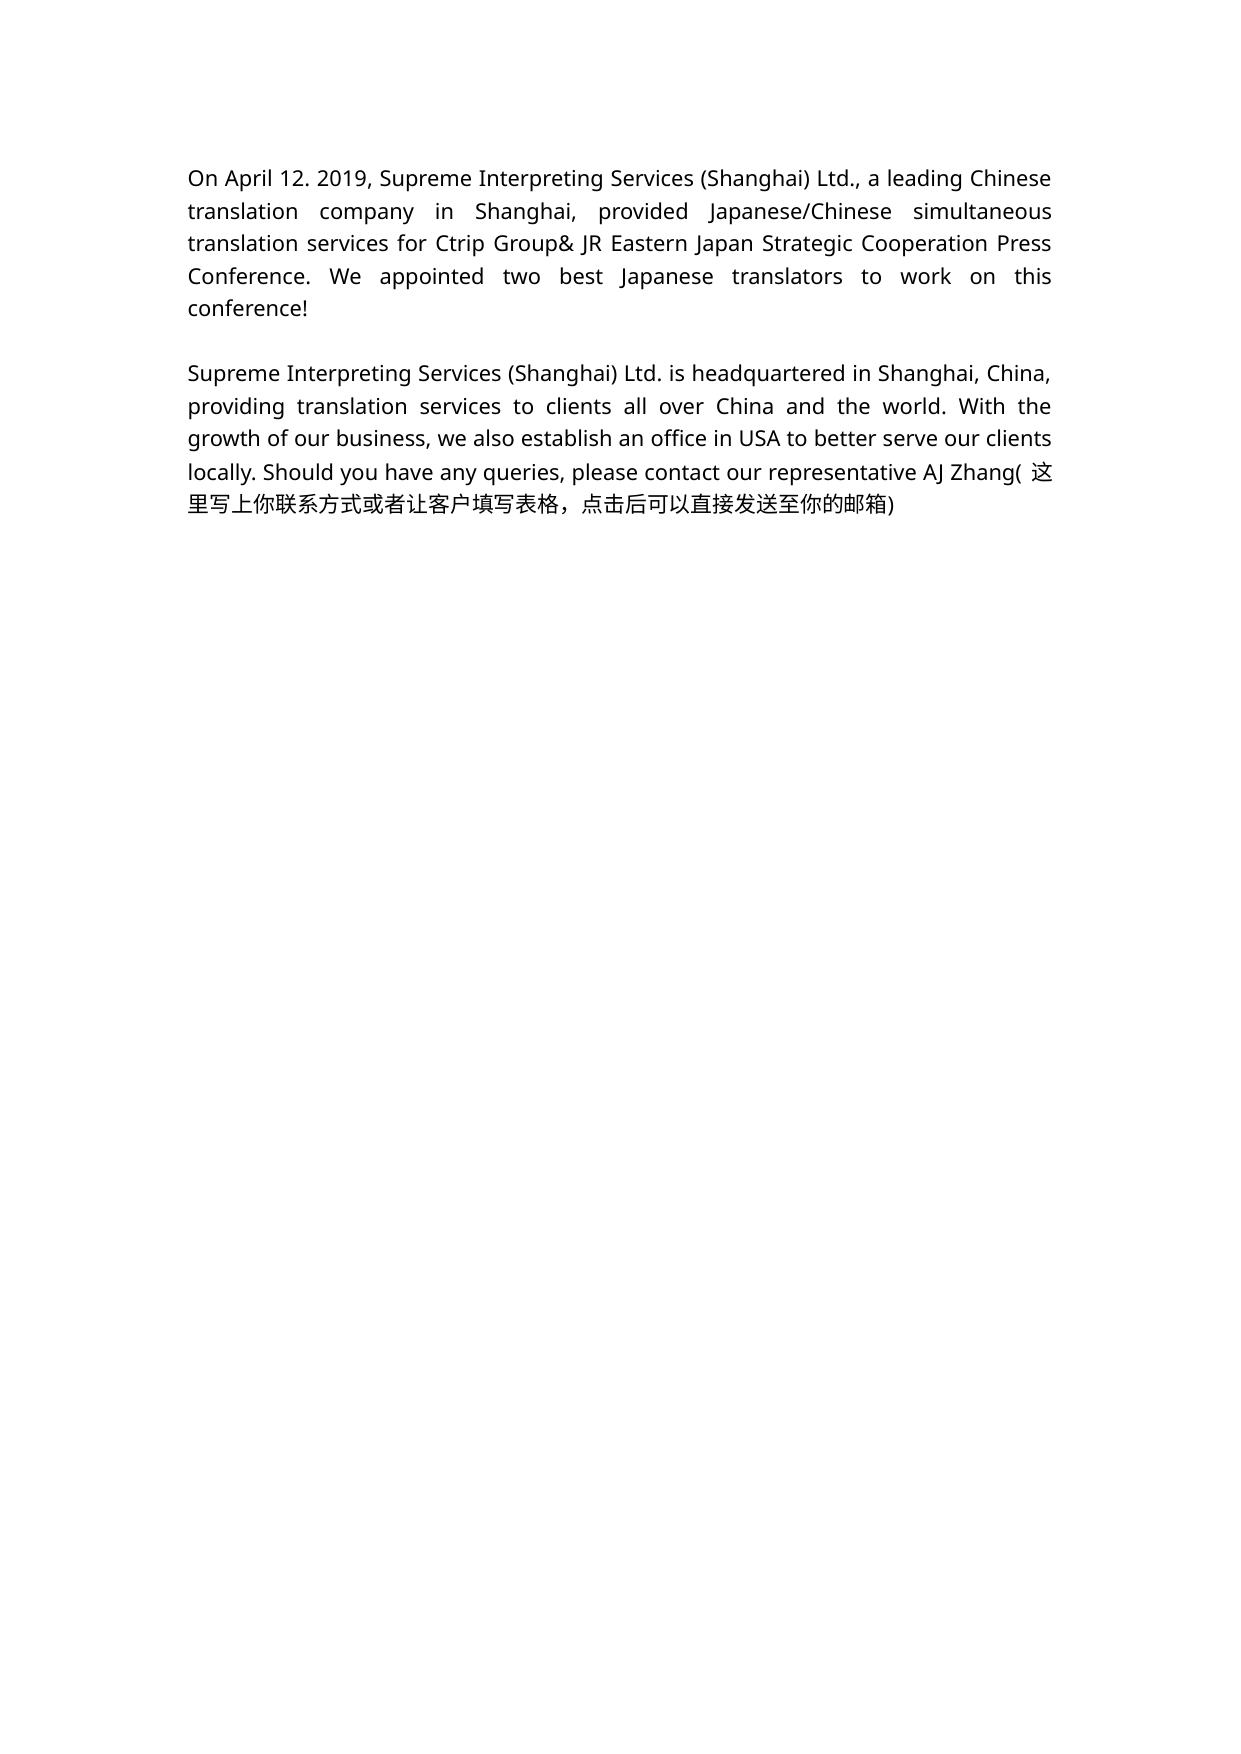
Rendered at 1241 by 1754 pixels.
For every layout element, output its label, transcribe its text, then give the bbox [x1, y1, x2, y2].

text Supreme Interpreting Services (Shanghai) Ltd. is headquartered in Shanghai, China, providing translation services to clients all over China and the world. With the growth of our business, we also establish an office in USA to better serve our clients locally. Should you have any queries, please contact our representative AJ Zhang( 这里写上你联系方式或者让客户填写表格，点击后可以直接发送至你的邮箱) [187, 357, 1053, 519]
text On April 12. 2019, Supreme Interpreting Services (Shanghai) Ltd., a leading Chinese translation company in Shanghai, provided Japanese/Chinese simultaneous translation services for Ctrip Group& JR Eastern Japan Strategic Cooperation Press Conference. We appointed two best Japanese translators to work on this conference! [187, 162, 1053, 324]
